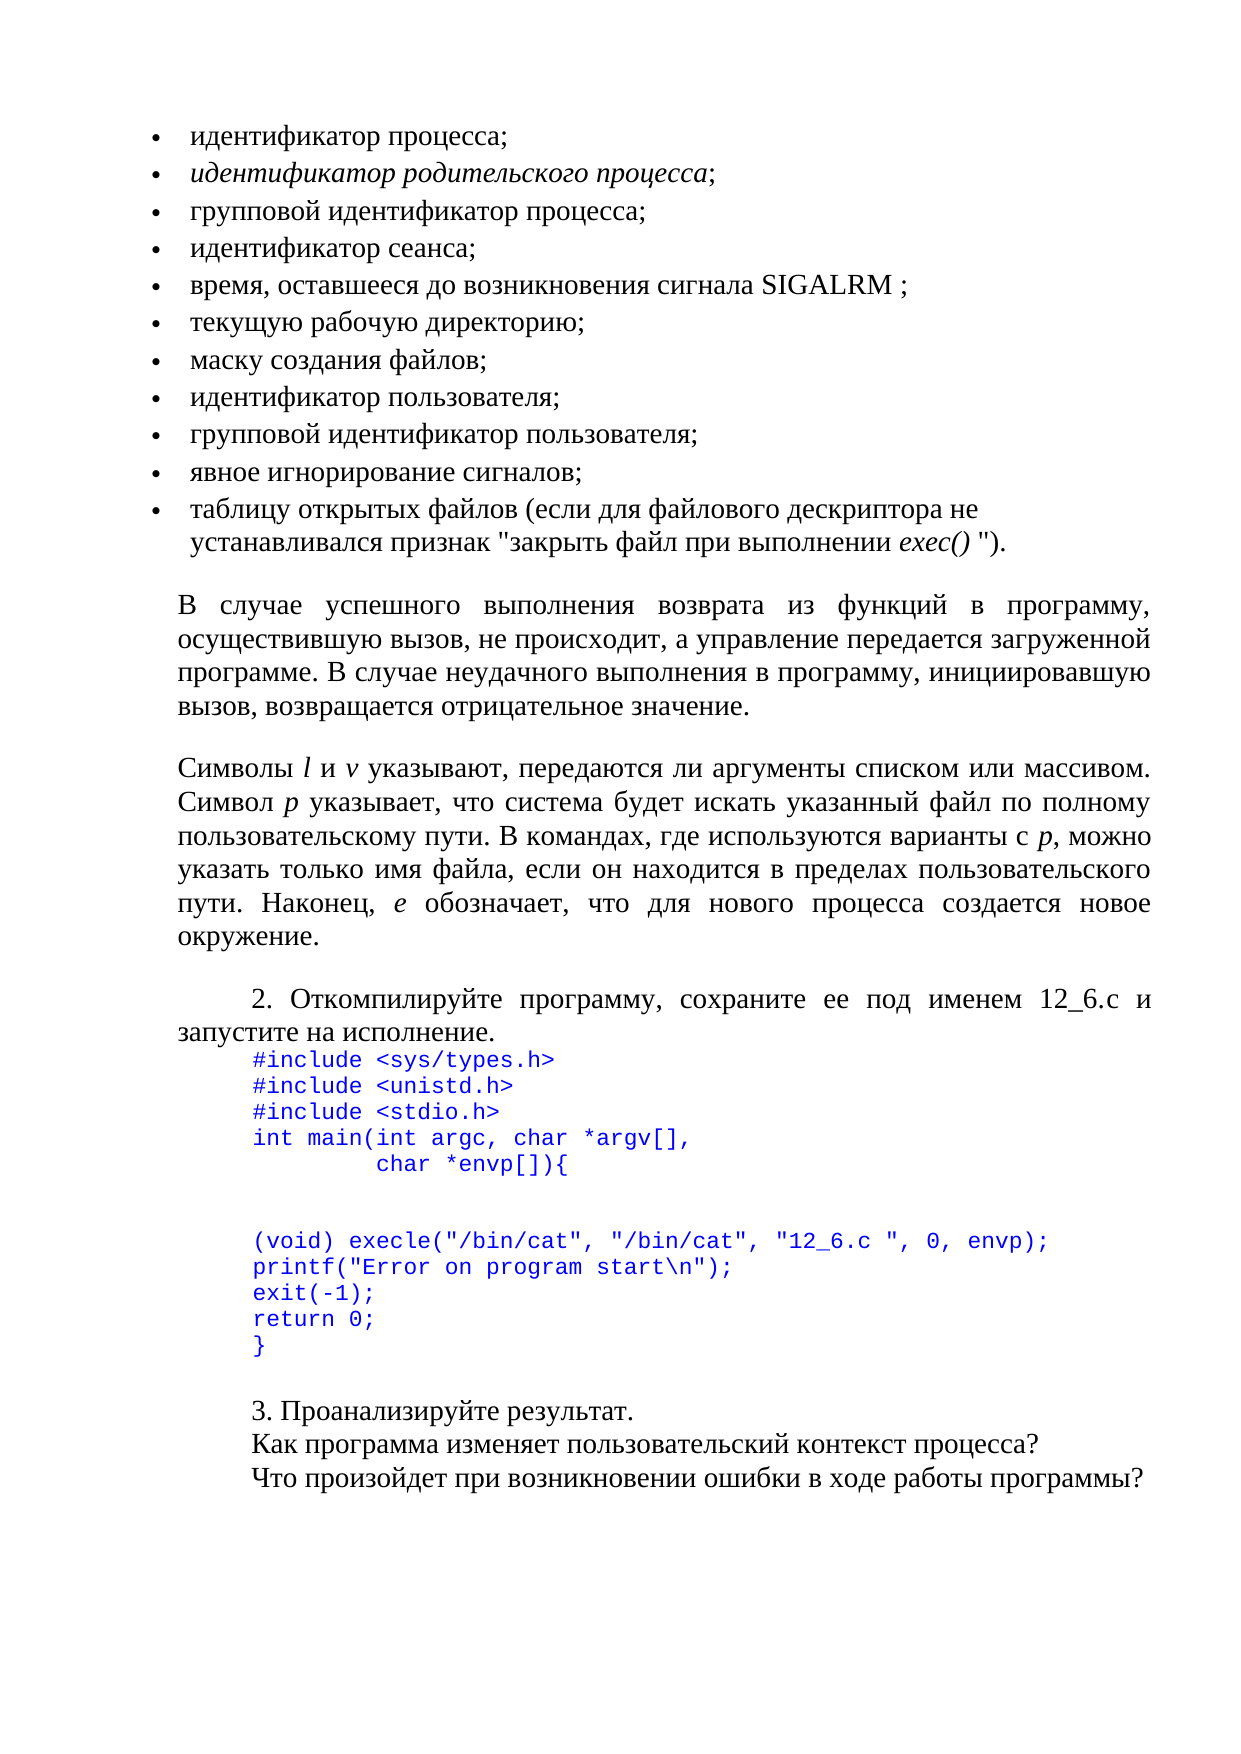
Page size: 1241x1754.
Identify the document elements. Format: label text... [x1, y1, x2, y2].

list явное игнорирование сигналов; [152, 454, 1152, 487]
list идентификатор пользователя; [152, 379, 1152, 413]
text В случае успешного выполнения возврата из функций в программу, осуществившую вызов, не происходит, а управление передается загруженной программе. В случае неудачного выполнения в программу, инициировавшую вызов, возвращается отрицательное значение. [177, 587, 1152, 721]
text Символы l и v указывают, передаются ли аргументы списком или массивом. Символ p указывает, что система будет искать указанный файл по полному пользовательскому пути. В командах, где используются варианты с p, можно указать только имя файла, если он находится в пределах пользовательского пути. Наконец, е обозначает, что для нового процесса создается новое окружение. [177, 751, 1152, 952]
text 2. Откомпилируйте программу, сохраните ее под именем 12_6.c и запустите на исполнение. [177, 981, 1152, 1048]
text Что произойдет при возникновении ошибки в ходе работы программы? [177, 1460, 1152, 1493]
text return 0; [252, 1307, 1152, 1333]
text #include <sys/types.h> [252, 1048, 1152, 1074]
text (void) execle("/bin/cat", "/bin/cat", "12_6.c ", 0, envp); [252, 1230, 1152, 1256]
list групповой идентификатор пользователя; [152, 416, 1152, 450]
list маску создания файлов; [152, 342, 1152, 375]
list текущую рабочую директорию; [152, 304, 1152, 338]
text int main(int argc, char *argv[], [252, 1126, 1152, 1152]
text #include <unistd.h> [252, 1074, 1152, 1100]
text printf("Error on program start\n"); [252, 1256, 1152, 1282]
list время, оставшееся до возникновения сигнала SIGALRM ; [152, 267, 1152, 301]
list идентификатор родительского процесса; [152, 155, 1152, 189]
text #include <stdio.h> [252, 1100, 1152, 1126]
list таблицу открытых файлов (если для файлового дескриптора не устанавливался признак "закрыть файл при выполнении exec() "). [152, 491, 1152, 558]
list идентификатор сеанса; [152, 230, 1152, 263]
text exit(-1); [252, 1282, 1152, 1307]
text 3. Проанализируйте результат. [177, 1393, 1152, 1426]
text char *envp[]){ [252, 1152, 1152, 1178]
text Как программа изменяет пользовательский контекст процесса? [177, 1426, 1152, 1460]
list групповой идентификатор процесса; [152, 193, 1152, 226]
list идентификатор процесса; [152, 118, 1152, 152]
text } [252, 1333, 1152, 1359]
